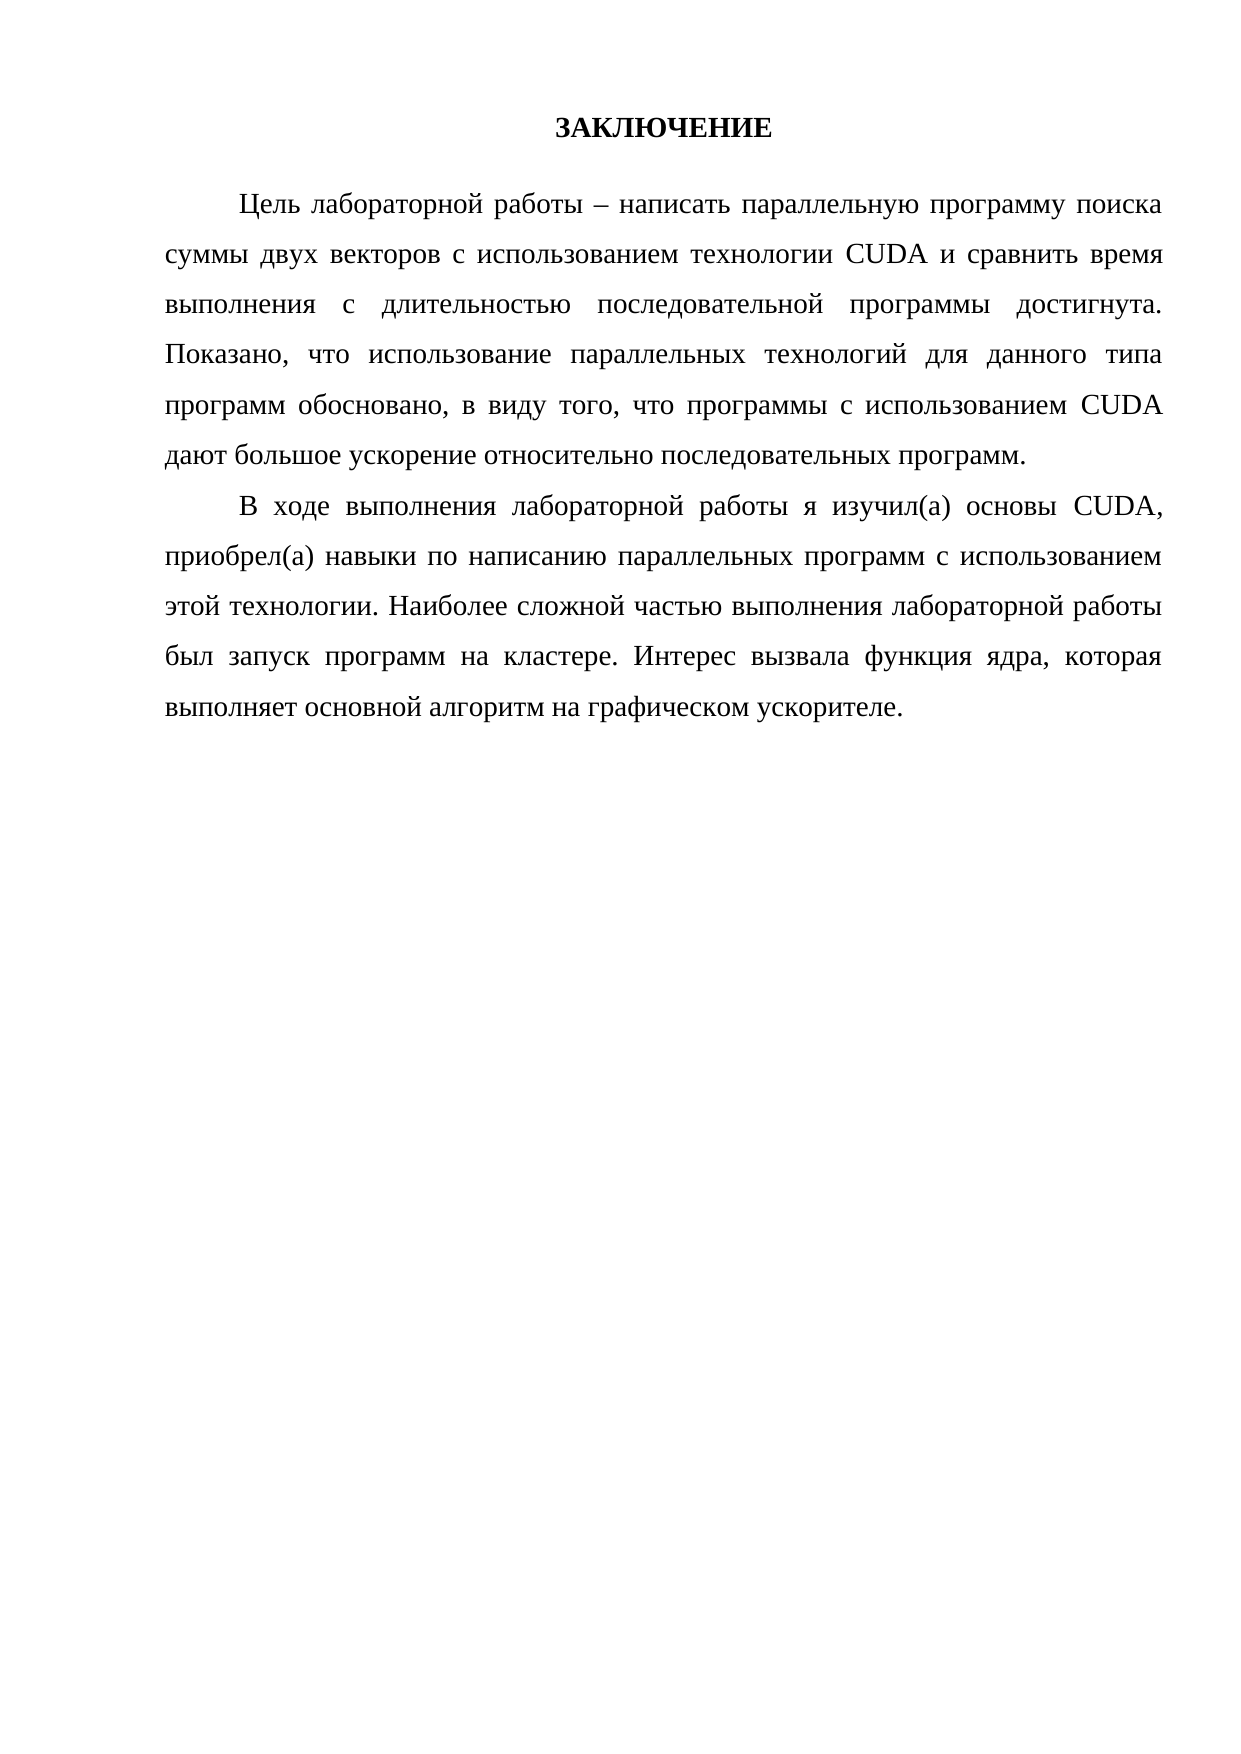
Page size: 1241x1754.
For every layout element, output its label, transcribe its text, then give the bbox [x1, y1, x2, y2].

text ЗАКЛЮЧЕНИЕ [164, 110, 1163, 144]
text В ходе выполнения лабораторной работы я изучил(а) основы CUDA, приобрел(а) навыки по написанию параллельных программ с использованием этой технологии. Наиболее сложной частью выполнения лабораторной работы был запуск программ на кластере. Интерес вызвала функция ядра, которая выполняет основной алгоритм на графическом ускорителе. [164, 488, 1163, 722]
text Цель лабораторной работы – написать параллельную программу поиска суммы двух векторов с использованием технологии CUDA и сравнить время выполнения с длительностью последовательной программы достигнута. Показано, что использование параллельных технологий для данного типа программ обосновано, в виду того, что программы с использованием CUDA дают большое ускорение относительно последовательных программ. [164, 186, 1163, 471]
